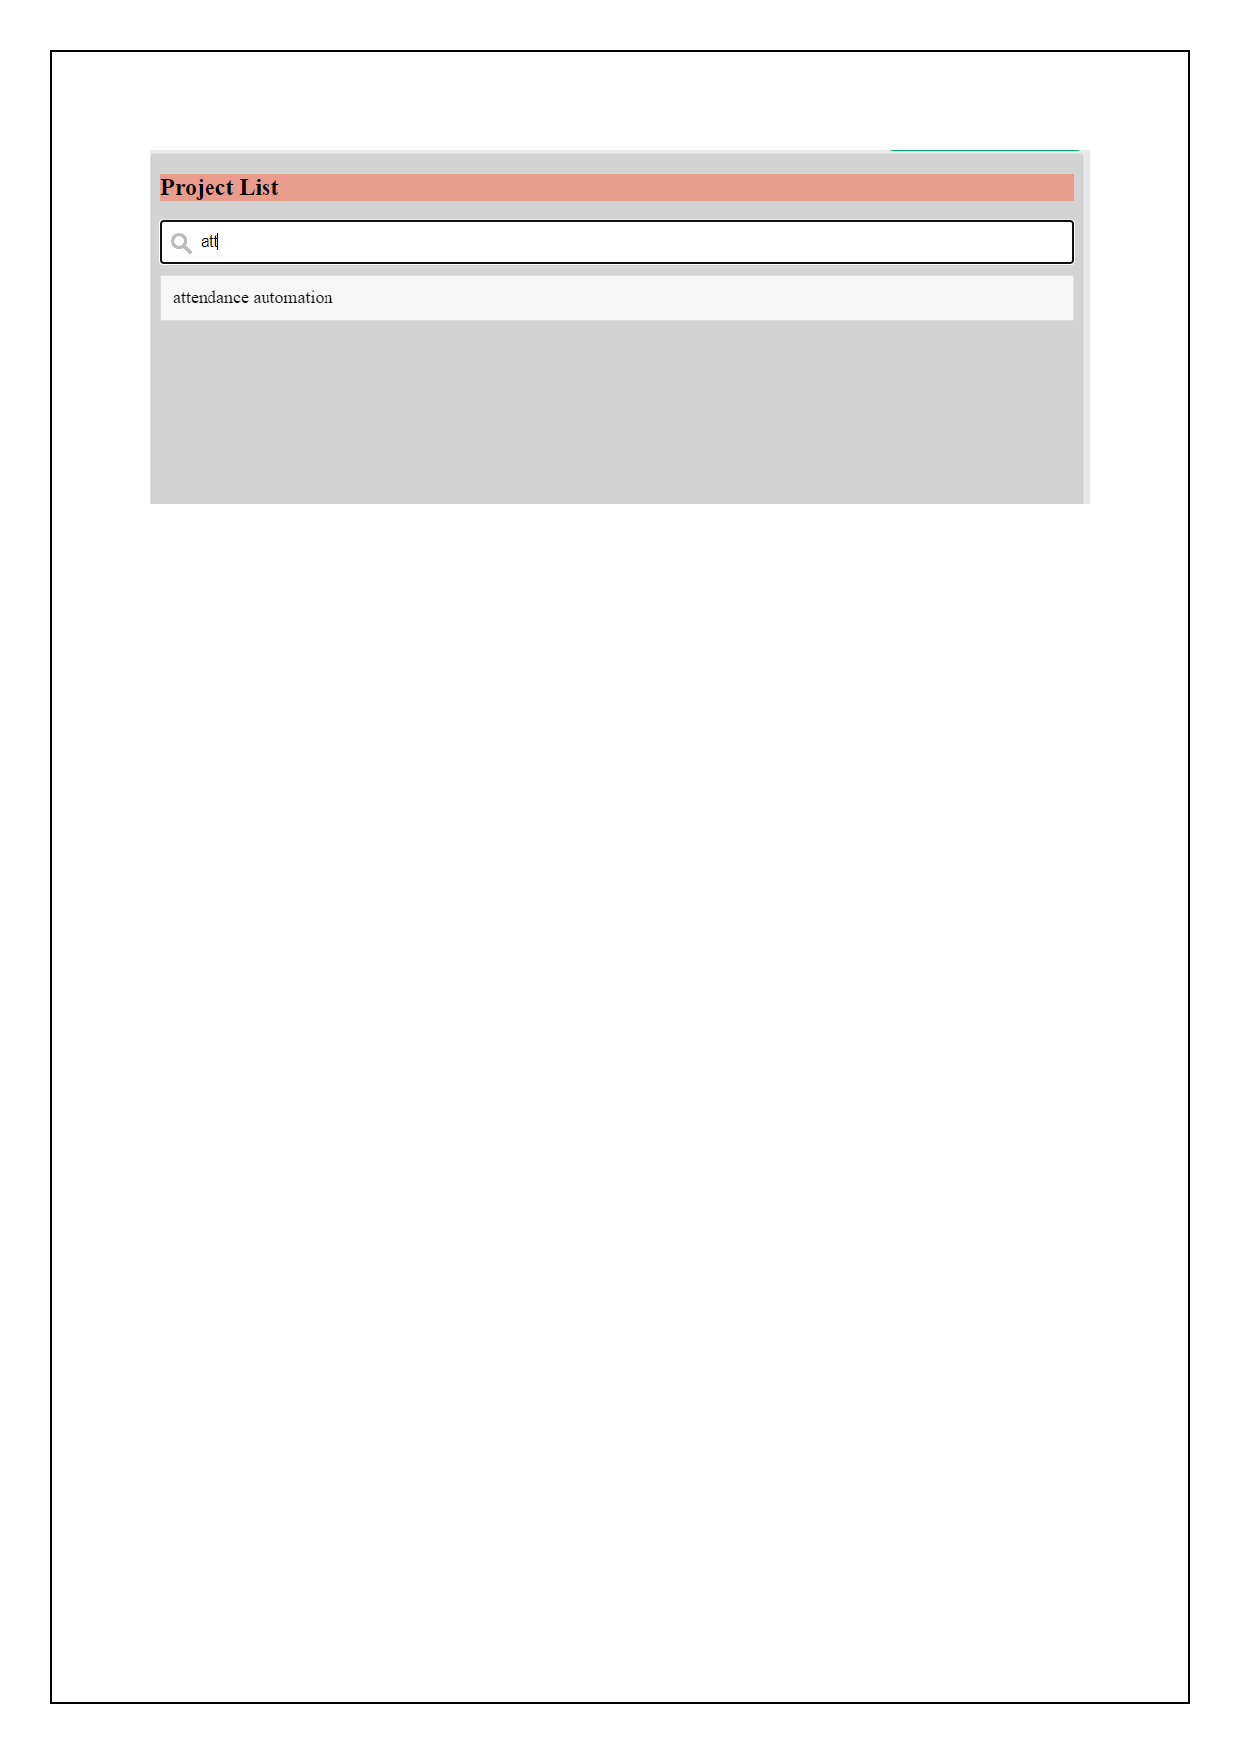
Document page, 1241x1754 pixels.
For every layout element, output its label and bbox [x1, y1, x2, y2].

picture [150, 150, 1091, 504]
